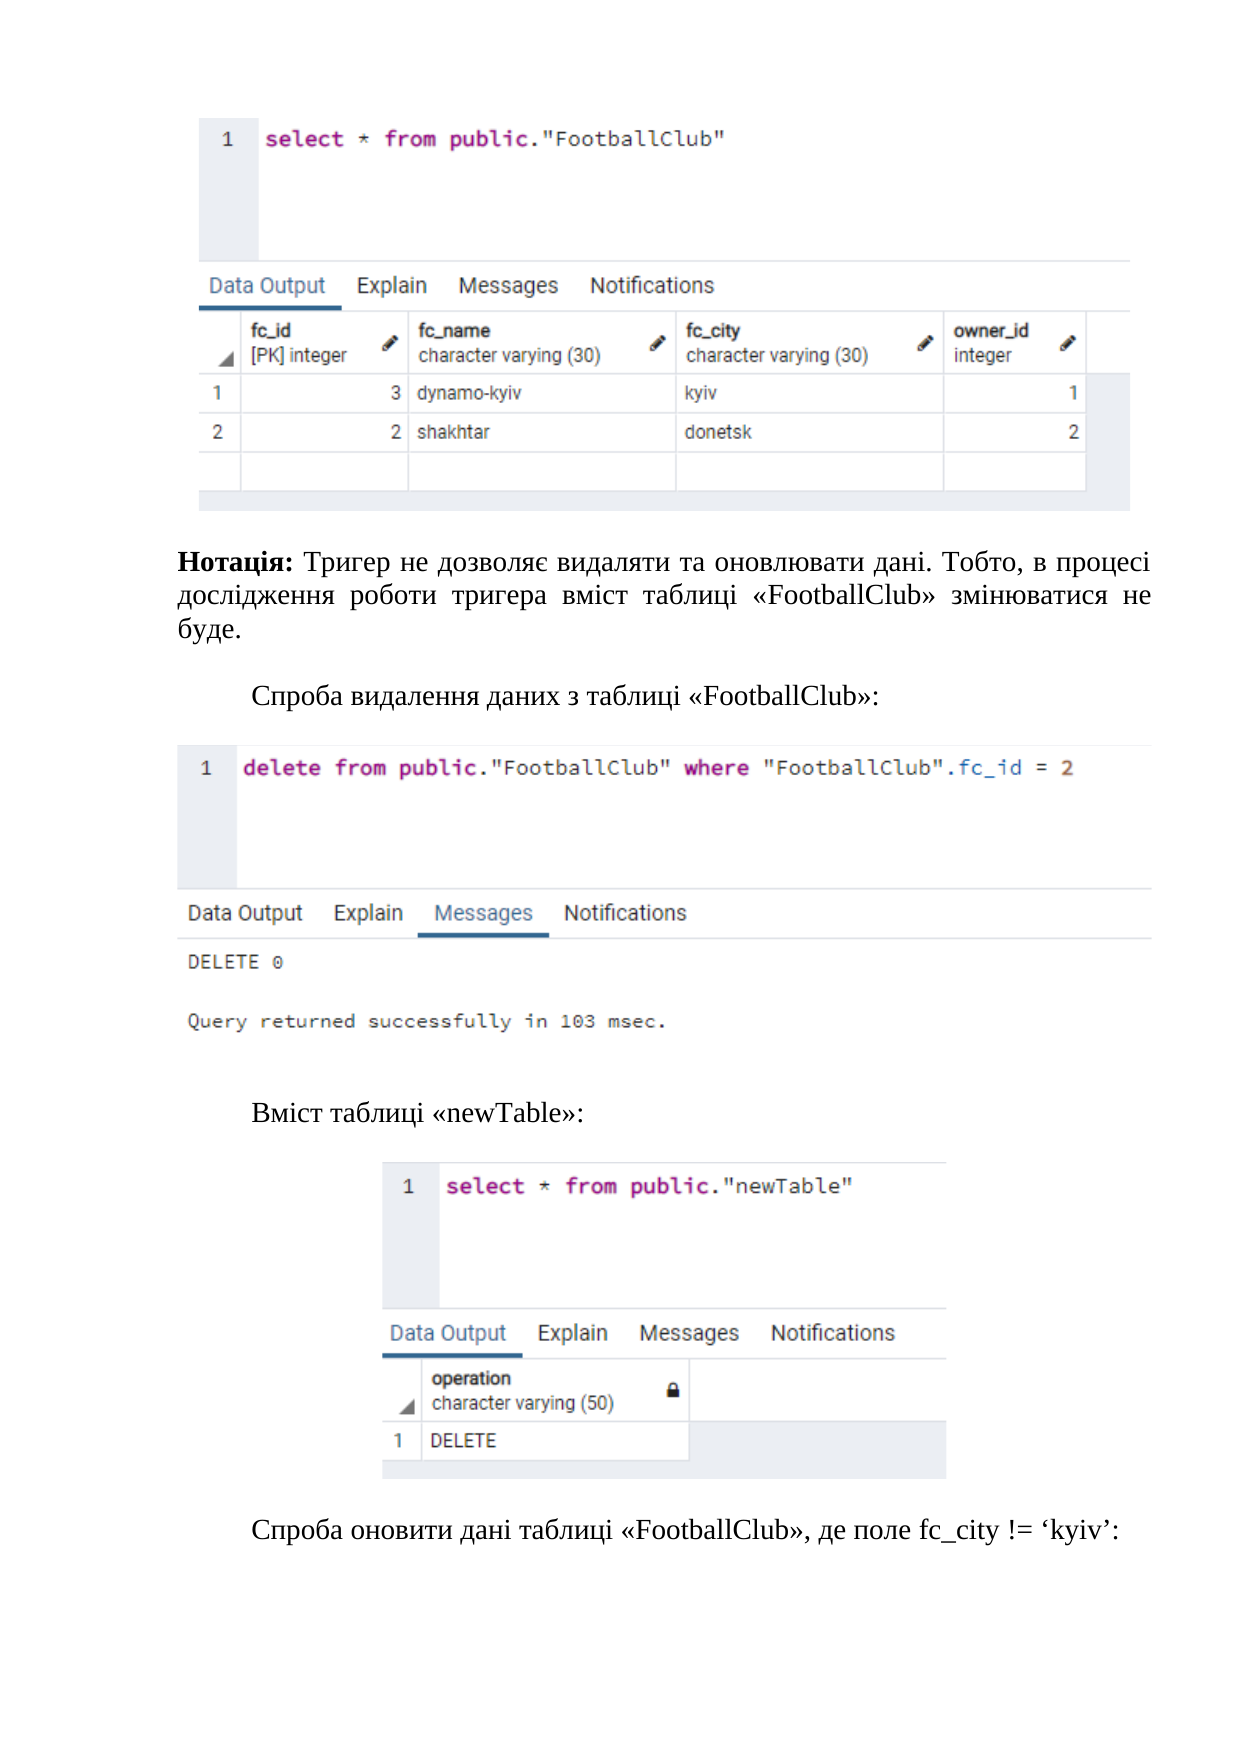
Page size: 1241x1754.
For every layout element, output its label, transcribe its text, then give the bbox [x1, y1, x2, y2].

text Спроба видалення даних з таблиці «FootballClub»: [177, 678, 1152, 711]
picture [382, 1162, 947, 1479]
text Нотація: Тригер не дозволяє видаляти та оновлювати дані. Тобто, в процесі дослідження роботи тригера вміст таблиці «FootballClub» змінюватися не буде. [177, 544, 1152, 644]
picture [198, 118, 1130, 511]
picture [177, 745, 1152, 1096]
text Спроба оновити дані таблиці «FootballClub», де поле fc_city != ‘kyiv’: [177, 1512, 1152, 1545]
text Вміст таблиці «newTable»: [177, 1096, 1152, 1129]
